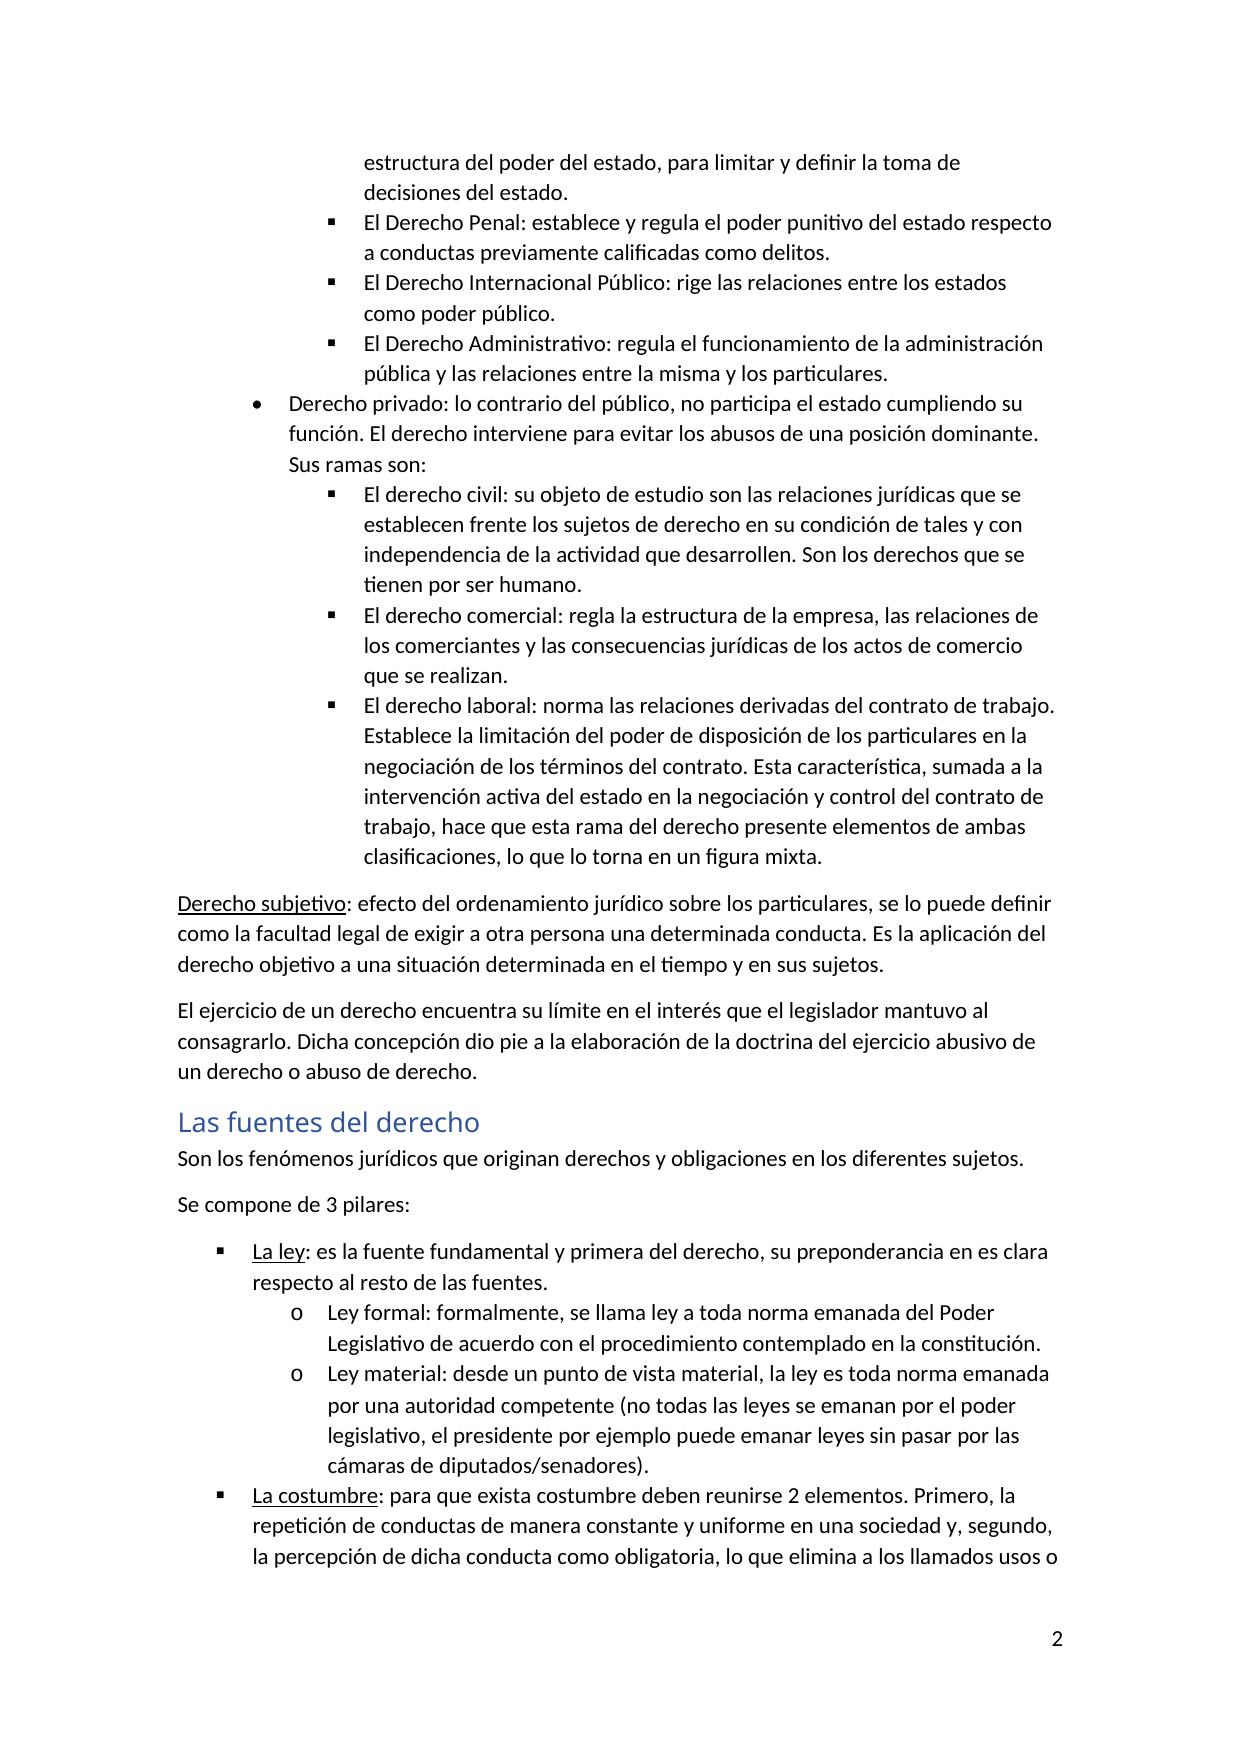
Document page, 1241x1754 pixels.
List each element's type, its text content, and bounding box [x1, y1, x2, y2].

subtitle Las fuentes del derecho [177, 1104, 1063, 1141]
text El ejercicio de un derecho encuentra su límite en el interés que el legislador mantuvo al consagrarlo. Dicha concepción dio pie a la elaboración de la doctrina del ejercicio abusivo de un derecho o abuso de derecho. [177, 997, 1063, 1085]
text Se compone de 3 pilares: [177, 1191, 1063, 1218]
list El derecho laboral: norma las relaciones derivadas del contrato de trabajo. Establece la limitación del poder de disposición de los particulares en la negociación de los términos del contrato. Esta característica, sumada a la intervención activa del estado en la negociación y control del contrato de trabajo, hace que esta rama del derecho presente elementos de ambas clasificaciones, lo que lo torna en un figura mixta. [326, 691, 1063, 870]
list El derecho comercial: regla la estructura de la empresa, las relaciones de los comerciantes y las consecuencias jurídicas de los actos de comercio que se realizan. [326, 601, 1063, 689]
list El Derecho Penal: establece y regula el poder punitivo del estado respecto a conductas previamente calificadas como delitos. [326, 208, 1063, 266]
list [215, 1481, 1063, 1570]
list El derecho civil: su objeto de estudio son las relaciones jurídicas que se establecen frente los sujetos de derecho en su condición de tales y con independencia de la actividad que desarrollen. Son los derechos que se tienen por ser humano. [326, 480, 1063, 598]
text Son los fenómenos jurídicos que originan derechos y obligaciones en los diferentes sujetos. [177, 1144, 1063, 1172]
list El Derecho Administrativo: regula el funcionamiento de la administración pública y las relaciones entre la misma y los particulares. [326, 329, 1063, 387]
list La ley: es la fuente fundamental y primera del derecho, su preponderancia en es clara respecto al resto de las fuentes. [215, 1237, 1063, 1296]
list Ley formal: formalmente, se llama ley a toda norma emanada del Poder Legislativo de acuerdo con el procedimiento contemplado en la constitución. [290, 1298, 1063, 1357]
list Derecho privado: lo contrario del público, no participa el estado cumpliendo su función. El derecho interviene para evitar los abusos de una posición dominante. Sus ramas son: [251, 389, 1063, 478]
list El Derecho Internacional Público: rige las relaciones entre los estados como poder público. [326, 268, 1063, 327]
list Ley material: desde un punto de vista material, la ley es toda norma emanada por una autoridad competente (no todas las leyes se emanan por el poder legislativo, el presidente por ejemplo puede emanar leyes sin pasar por las cámaras de diputados/senadores). [290, 1359, 1063, 1479]
text Derecho subjetivo: efecto del ordenamiento jurídico sobre los particulares, se lo puede definir como la facultad legal de exigir a otra persona una determinada conducta. Es la aplicación del derecho objetivo a una situación determinada en el tiempo y en sus sujetos. [177, 889, 1063, 978]
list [326, 148, 1063, 206]
